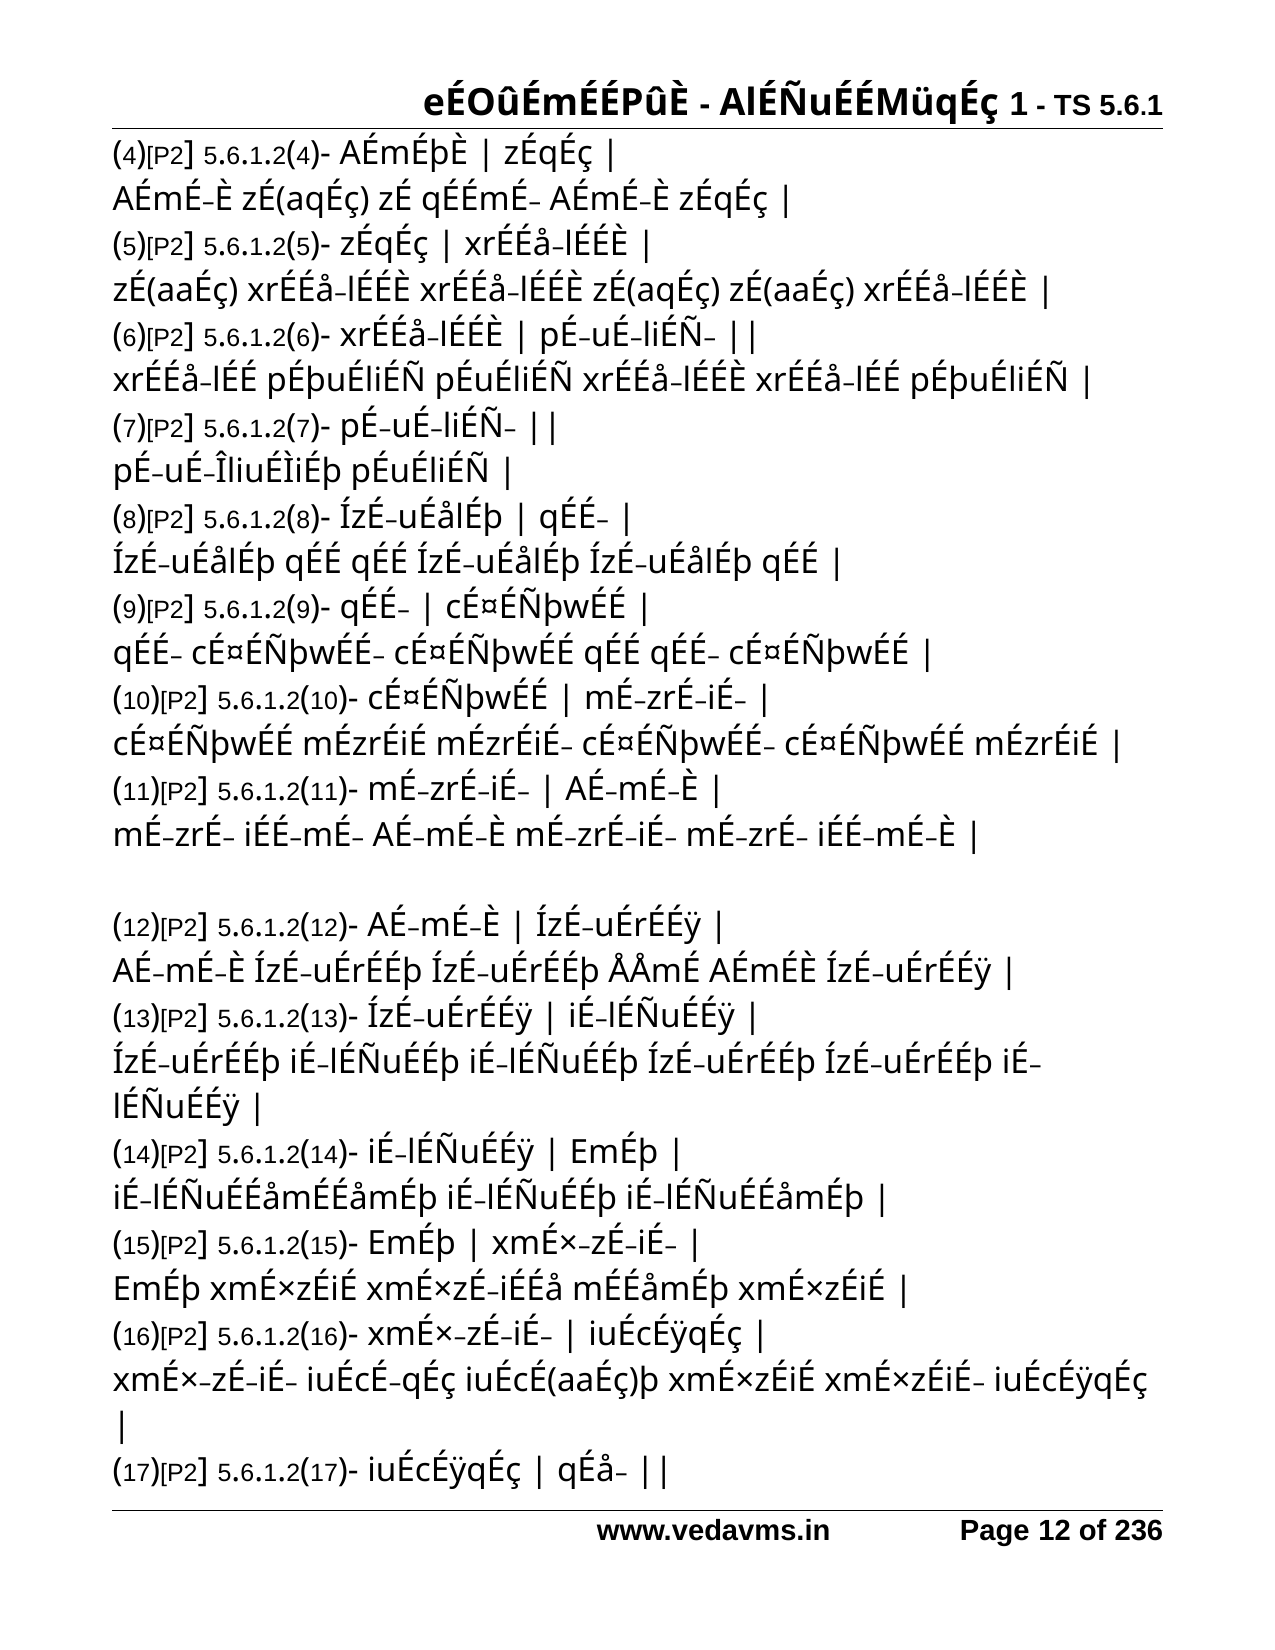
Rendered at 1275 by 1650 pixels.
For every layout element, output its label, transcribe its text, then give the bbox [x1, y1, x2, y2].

text EmÉþ xmÉ×zÉiÉ xmÉ×zÉ–iÉÉå mÉÉåmÉþ xmÉ×zÉiÉ | [112, 1264, 1163, 1310]
text (16)[P2] 5.6.1.2(16)- xmÉ×–zÉ–iÉ– | iuÉcÉÿqÉç | [112, 1310, 1163, 1355]
text (8)[P2] 5.6.1.2(8)- ÍzÉ–uÉålÉþ | qÉÉ– | [112, 492, 1163, 538]
text (15)[P2] 5.6.1.2(15)- EmÉþ | xmÉ×–zÉ–iÉ– | [112, 1219, 1163, 1264]
text (12)[P2] 5.6.1.2(12)- AÉ–mÉ–È | ÍzÉ–uÉrÉÉÿ | [112, 901, 1163, 947]
text (6)[P2] 5.6.1.2(6)- xrÉÉå–lÉÉÈ | pÉ–uÉ–liÉÑ– || [112, 311, 1163, 356]
text (13)[P2] 5.6.1.2(13)- ÍzÉ–uÉrÉÉÿ | iÉ–lÉÑuÉÉÿ | [112, 992, 1163, 1037]
text (4)[P2] 5.6.1.2(4)- AÉmÉþÈ | zÉqÉç | [112, 129, 1163, 174]
text AÉ–mÉ–È ÍzÉ–uÉrÉÉþ ÍzÉ–uÉrÉÉþ ÅÅmÉ AÉmÉÈ ÍzÉ–uÉrÉÉÿ | [112, 947, 1163, 992]
text mÉ–zrÉ– iÉÉ–mÉ– AÉ–mÉ–È mÉ–zrÉ–iÉ– mÉ–zrÉ– iÉÉ–mÉ–È | [112, 810, 1163, 856]
text iÉ–lÉÑuÉÉåmÉÉåmÉþ iÉ–lÉÑuÉÉþ iÉ–lÉÑuÉÉåmÉþ | [112, 1174, 1163, 1219]
text xrÉÉå–lÉÉ pÉþuÉliÉÑ pÉuÉliÉÑ xrÉÉå–lÉÉÈ xrÉÉå–lÉÉ pÉþuÉliÉÑ | [112, 356, 1163, 402]
text (5)[P2] 5.6.1.2(5)- zÉqÉç | xrÉÉå–lÉÉÈ | [112, 220, 1163, 265]
text (11)[P2] 5.6.1.2(11)- mÉ–zrÉ–iÉ– | AÉ–mÉ–È | [112, 765, 1163, 810]
text zÉ(aaÉç) xrÉÉå–lÉÉÈ xrÉÉå–lÉÉÈ zÉ(aqÉç) zÉ(aaÉç) xrÉÉå–lÉÉÈ | [112, 265, 1163, 311]
text qÉÉ– cÉ¤ÉÑþwÉÉ– cÉ¤ÉÑþwÉÉ qÉÉ qÉÉ– cÉ¤ÉÑþwÉÉ | [112, 629, 1163, 674]
text (10)[P2] 5.6.1.2(10)- cÉ¤ÉÑþwÉÉ | mÉ–zrÉ–iÉ– | [112, 674, 1163, 719]
text ÍzÉ–uÉrÉÉþ iÉ–lÉÑuÉÉþ iÉ–lÉÑuÉÉþ ÍzÉ–uÉrÉÉþ ÍzÉ–uÉrÉÉþ iÉ–lÉÑuÉÉÿ | [112, 1037, 1163, 1128]
text (9)[P2] 5.6.1.2(9)- qÉÉ– | cÉ¤ÉÑþwÉÉ | [112, 583, 1163, 629]
text pÉ–uÉ–ÎliuÉÌiÉþ pÉuÉliÉÑ | [112, 447, 1163, 492]
text AÉmÉ–È zÉ(aqÉç) zÉ qÉÉmÉ– AÉmÉ–È zÉqÉç | [112, 174, 1163, 220]
text (7)[P2] 5.6.1.2(7)- pÉ–uÉ–liÉÑ– || [112, 402, 1163, 447]
text (14)[P2] 5.6.1.2(14)- iÉ–lÉÑuÉÉÿ | EmÉþ | [112, 1128, 1163, 1174]
text (17)[P2] 5.6.1.2(17)- iuÉcÉÿqÉç | qÉå– || [112, 1446, 1163, 1492]
text ÍzÉ–uÉålÉþ qÉÉ qÉÉ ÍzÉ–uÉålÉþ ÍzÉ–uÉålÉþ qÉÉ | [112, 538, 1163, 583]
text xmÉ×–zÉ–iÉ– iuÉcÉ–qÉç iuÉcÉ(aaÉç)þ xmÉ×zÉiÉ xmÉ×zÉiÉ– iuÉcÉÿqÉç | [112, 1355, 1163, 1446]
text cÉ¤ÉÑþwÉÉ mÉzrÉiÉ mÉzrÉiÉ– cÉ¤ÉÑþwÉÉ– cÉ¤ÉÑþwÉÉ mÉzrÉiÉ | [112, 719, 1163, 765]
